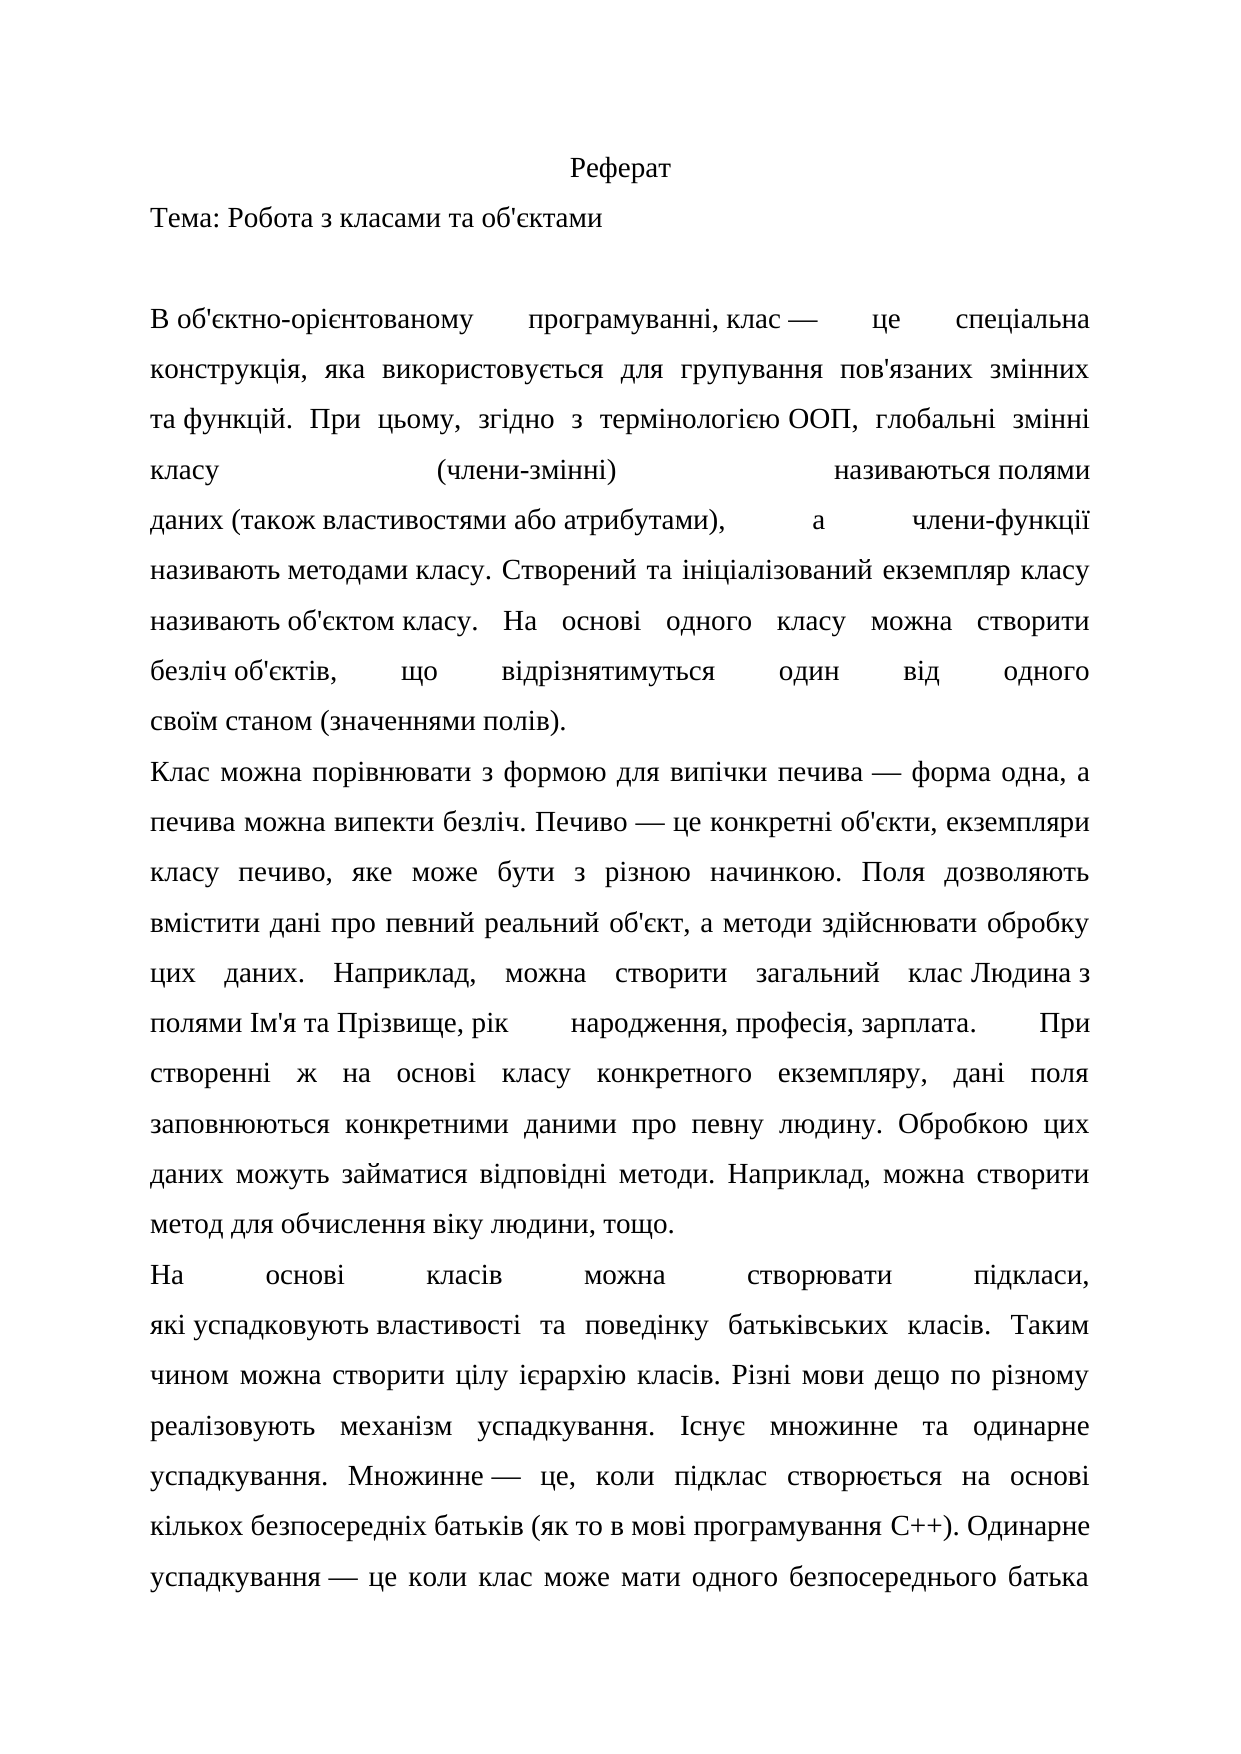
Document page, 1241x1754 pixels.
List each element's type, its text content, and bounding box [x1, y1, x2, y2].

text В об'єктно-орієнтованому програмуванні, клас — це спеціальна конструкція, яка використовується для групування пов'язаних змінних та функцій. При цьому, згідно з термінологією ООП, глобальні змінні класу (члени-змінні) називаються полями даних (також властивостями або атрибутами), а члени-функції називають методами класу. Створений та ініціалізований екземпляр класу називають об'єктом класу. На основі одного класу можна створити безліч об'єктів, що відрізнятимуться один від одного своїм станом (значеннями полів). [150, 301, 1090, 737]
text Клас можна порівнювати з формою для випічки печива — форма одна, а печива можна випекти безліч. Печиво — це конкретні об'єкти, екземпляри класу печиво, яке може бути з різною начинкою. Поля дозволяють вмістити дані про певний реальний об'єкт, а методи здійснювати обробку цих даних. Наприклад, можна створити загальний клас Людина з полями Ім'я та Прізвище, рік народження, професія, зарплата. При створенні ж на основі класу конкретного екземпляру, дані поля заповнюються конкретними даними про певну людину. Обробкою цих даних можуть займатися відповідні методи. Наприклад, можна створити метод для обчислення віку людини, тощо. [150, 754, 1090, 1240]
text Реферат [150, 150, 1090, 183]
text Тема: Робота з класами та об'єктами [150, 200, 1090, 234]
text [150, 1257, 1090, 1592]
